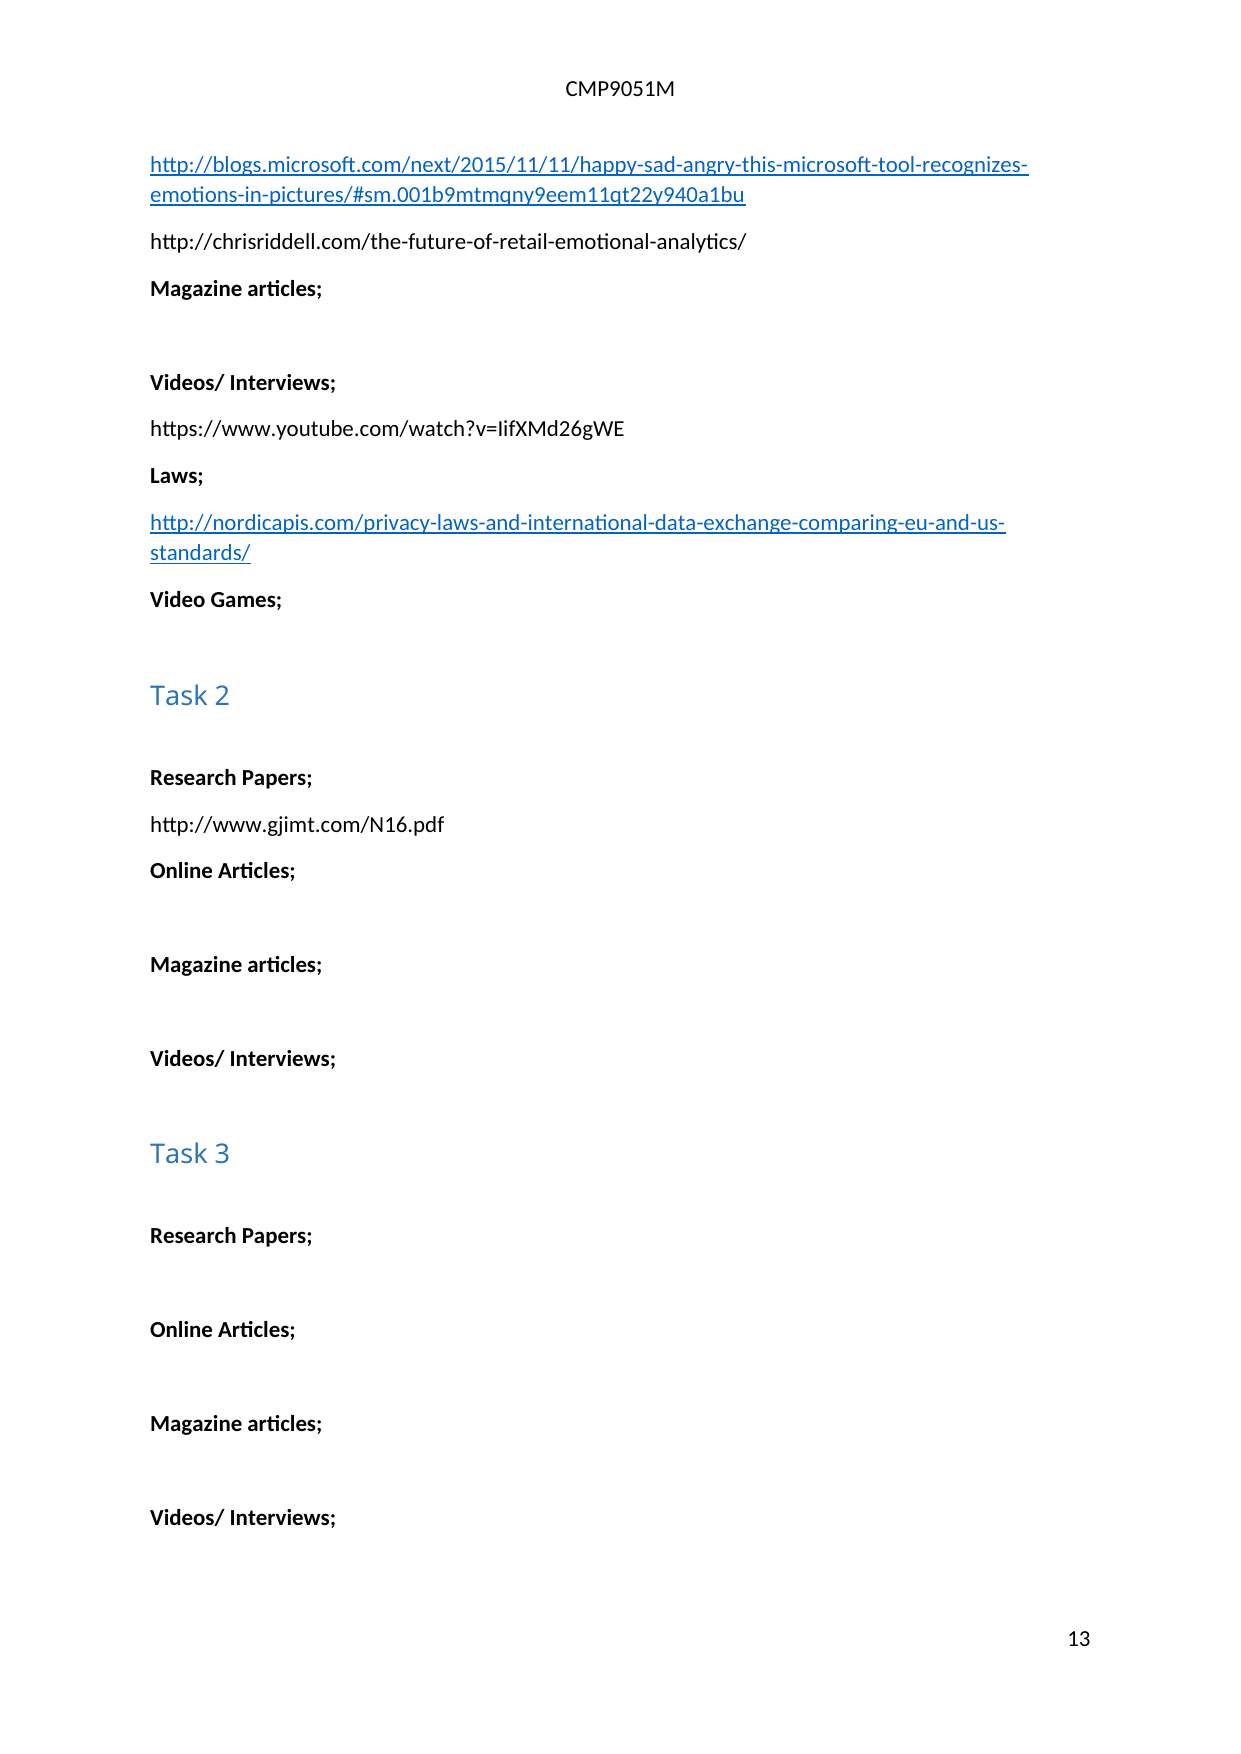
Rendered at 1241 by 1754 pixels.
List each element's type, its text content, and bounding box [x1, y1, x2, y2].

text Videos/ Interviews; [150, 1503, 1090, 1531]
text http://blogs.microsoft.com/next/2015/11/11/happy-sad-angry-this-microsoft-tool-recognizes-emotions-in-pictures/#sm.001b9mtmqny9eem11qt22y940a1bu [150, 150, 1090, 208]
text http://chrisriddell.com/the-future-of-retail-emotional-analytics/ [150, 227, 1090, 255]
text Videos/ Interviews; [150, 1044, 1090, 1072]
text Online Articles; [150, 857, 1090, 885]
text Magazine articles; [150, 1409, 1090, 1437]
text Magazine articles; [150, 950, 1090, 978]
text http://www.gjimt.com/N16.pdf [150, 810, 1090, 838]
text Magazine articles; [150, 274, 1090, 302]
subtitle Task 2 [150, 676, 1090, 713]
text Video Games; [150, 585, 1090, 613]
text http://nordicapis.com/privacy-laws-and-international-data-exchange-comparing-eu-and-us-standards/ [150, 508, 1090, 567]
text Videos/ Interviews; [150, 368, 1090, 396]
text Online Articles; [150, 1315, 1090, 1343]
text Research Papers; [150, 1222, 1090, 1250]
text https://www.youtube.com/watch?v=IifXMd26gWE [150, 414, 1090, 443]
subtitle Task 3 [150, 1135, 1090, 1172]
text Research Papers; [150, 763, 1090, 791]
text Laws; [150, 461, 1090, 489]
